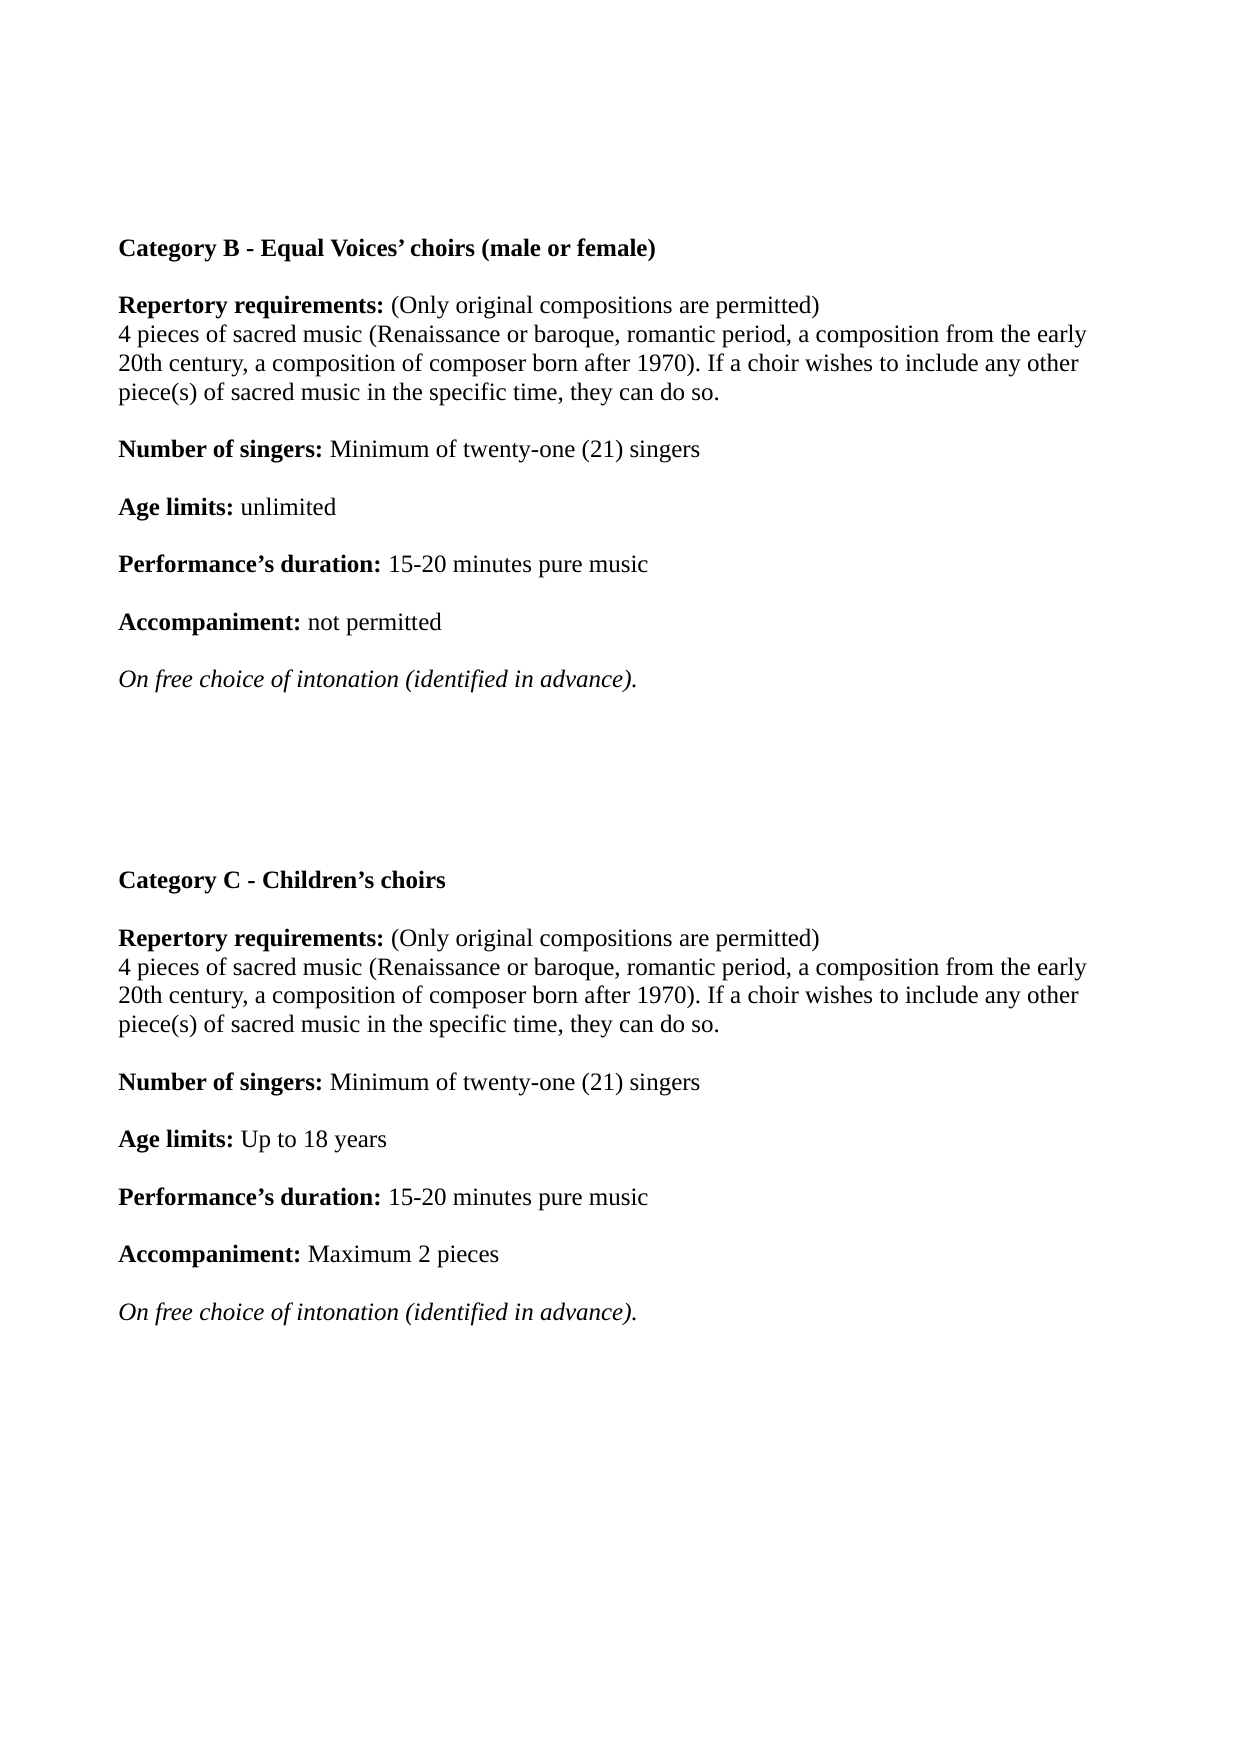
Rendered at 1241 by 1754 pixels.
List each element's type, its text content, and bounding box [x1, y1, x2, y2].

text Accompaniment: not permitted [118, 607, 1122, 636]
text Age limits: unlimited [118, 492, 1122, 521]
text Category B - Equal Voices’ choirs (male or female) [118, 233, 1122, 262]
text Repertory requirements: (Only original compositions are permitted) [118, 291, 1122, 319]
text Category C - Children’s choirs [118, 866, 1122, 894]
text 4 pieces of sacred music (Renaissance or baroque, romantic period, a composition from the early 20th century, a composition of composer born after 1970). If a choir wishes to include any other piece(s) of sacred music in the specific time, they can do so. [118, 319, 1122, 406]
text On free choice of intonation (identified in advance). [118, 1297, 1122, 1326]
text 4 pieces of sacred music (Renaissance or baroque, romantic period, a composition from the early 20th century, a composition of composer born after 1970). If a choir wishes to include any other piece(s) of sacred music in the specific time, they can do so. [118, 952, 1122, 1038]
text Performance’s duration: 15-20 minutes pure music [118, 549, 1122, 578]
text Number of singers: Minimum of twenty-one (21) singers [118, 434, 1122, 463]
text Number of singers: Minimum of twenty-one (21) singers [118, 1067, 1122, 1096]
text Performance’s duration: 15-20 minutes pure music [118, 1182, 1122, 1211]
text Repertory requirements: (Only original compositions are permitted) [118, 923, 1122, 952]
text Age limits: Up to 18 years [118, 1124, 1122, 1153]
text On free choice of intonation (identified in advance). [118, 664, 1122, 693]
text Accompaniment: Maximum 2 pieces [118, 1239, 1122, 1268]
